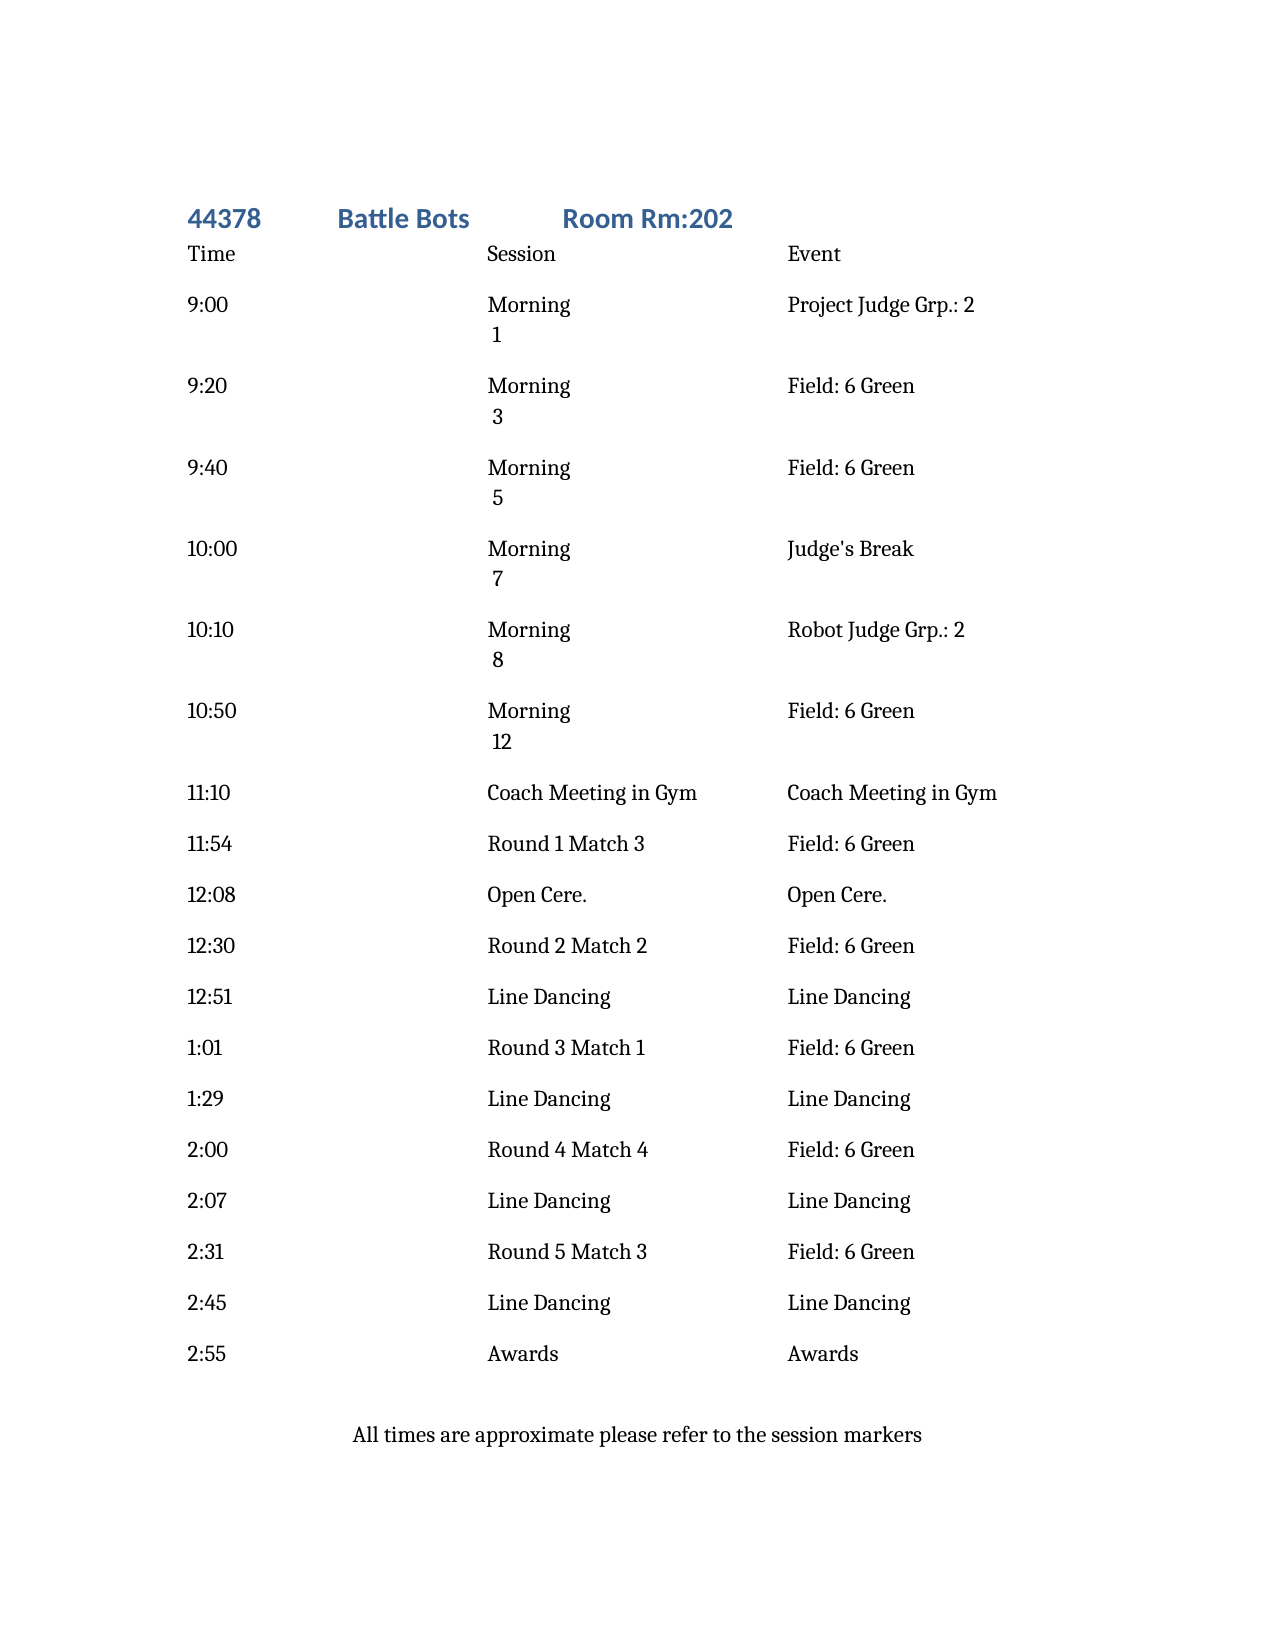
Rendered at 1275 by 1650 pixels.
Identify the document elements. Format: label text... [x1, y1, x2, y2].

table_cell Line Dancing [776, 1086, 1076, 1137]
table_cell Round 4 Match 4 [476, 1137, 776, 1188]
table_cell 10:00 [176, 536, 476, 617]
table_cell 11:54 [176, 831, 476, 882]
table_cell Robot Judge Grp.: 2 [776, 617, 1076, 698]
table_cell Morning 7 [476, 536, 776, 617]
table_cell Field: 6 Green [776, 1239, 1076, 1290]
table_cell Field: 6 Green [776, 455, 1076, 536]
table_cell Line Dancing [776, 1290, 1076, 1341]
table_cell Line Dancing [476, 1086, 776, 1137]
table_cell 2:00 [176, 1137, 476, 1188]
table_cell 9:00 [176, 292, 476, 373]
table_cell Round 1 Match 3 [476, 831, 776, 882]
table_cell Morning 5 [476, 455, 776, 536]
table_cell 2:55 [176, 1341, 476, 1392]
table_cell 1:29 [176, 1086, 476, 1137]
table_cell Line Dancing [476, 984, 776, 1035]
table_cell Awards [776, 1341, 1076, 1392]
table_cell Line Dancing [476, 1290, 776, 1341]
table_cell Line Dancing [776, 1188, 1076, 1239]
table_cell 11:10 [176, 780, 476, 831]
table_cell 12:51 [176, 984, 476, 1035]
subtitle 44378 Battle Bots Room Rm:202 [187, 200, 1087, 236]
table_cell 9:40 [176, 455, 476, 536]
table_cell 12:30 [176, 933, 476, 984]
table_cell Field: 6 Green [776, 831, 1076, 882]
table_cell Field: 6 Green [776, 698, 1076, 779]
table_cell Coach Meeting in Gym [476, 780, 776, 831]
table_cell Round 3 Match 1 [476, 1035, 776, 1086]
table_cell Field: 6 Green [776, 1035, 1076, 1086]
table_cell Judge's Break [776, 536, 1076, 617]
table_cell 1:01 [176, 1035, 476, 1086]
table_cell Field: 6 Green [776, 933, 1076, 984]
table_header Session [476, 241, 776, 292]
table_cell 9:20 [176, 373, 476, 454]
table_header Time [176, 241, 476, 292]
table_cell Open Cere. [776, 882, 1076, 933]
table_header Event [776, 241, 1076, 292]
text All times are approximate please refer to the session markers [187, 1392, 1087, 1448]
table_cell Round 2 Match 2 [476, 933, 776, 984]
table_cell Morning 8 [476, 617, 776, 698]
table_cell Field: 6 Green [776, 373, 1076, 454]
table_cell Morning 3 [476, 373, 776, 454]
table_cell Morning 12 [476, 698, 776, 779]
table_cell Line Dancing [776, 984, 1076, 1035]
table_cell 10:50 [176, 698, 476, 779]
table_cell Line Dancing [476, 1188, 776, 1239]
table_cell 10:10 [176, 617, 476, 698]
table_cell Round 5 Match 3 [476, 1239, 776, 1290]
table_cell Field: 6 Green [776, 1137, 1076, 1188]
table_cell 2:31 [176, 1239, 476, 1290]
table_cell 2:45 [176, 1290, 476, 1341]
table_cell Open Cere. [476, 882, 776, 933]
table_cell Coach Meeting in Gym [776, 780, 1076, 831]
table_cell Morning 1 [476, 292, 776, 373]
table_cell Project Judge Grp.: 2 [776, 292, 1076, 373]
table_cell 2:07 [176, 1188, 476, 1239]
table_cell 12:08 [176, 882, 476, 933]
table_cell Awards [476, 1341, 776, 1392]
